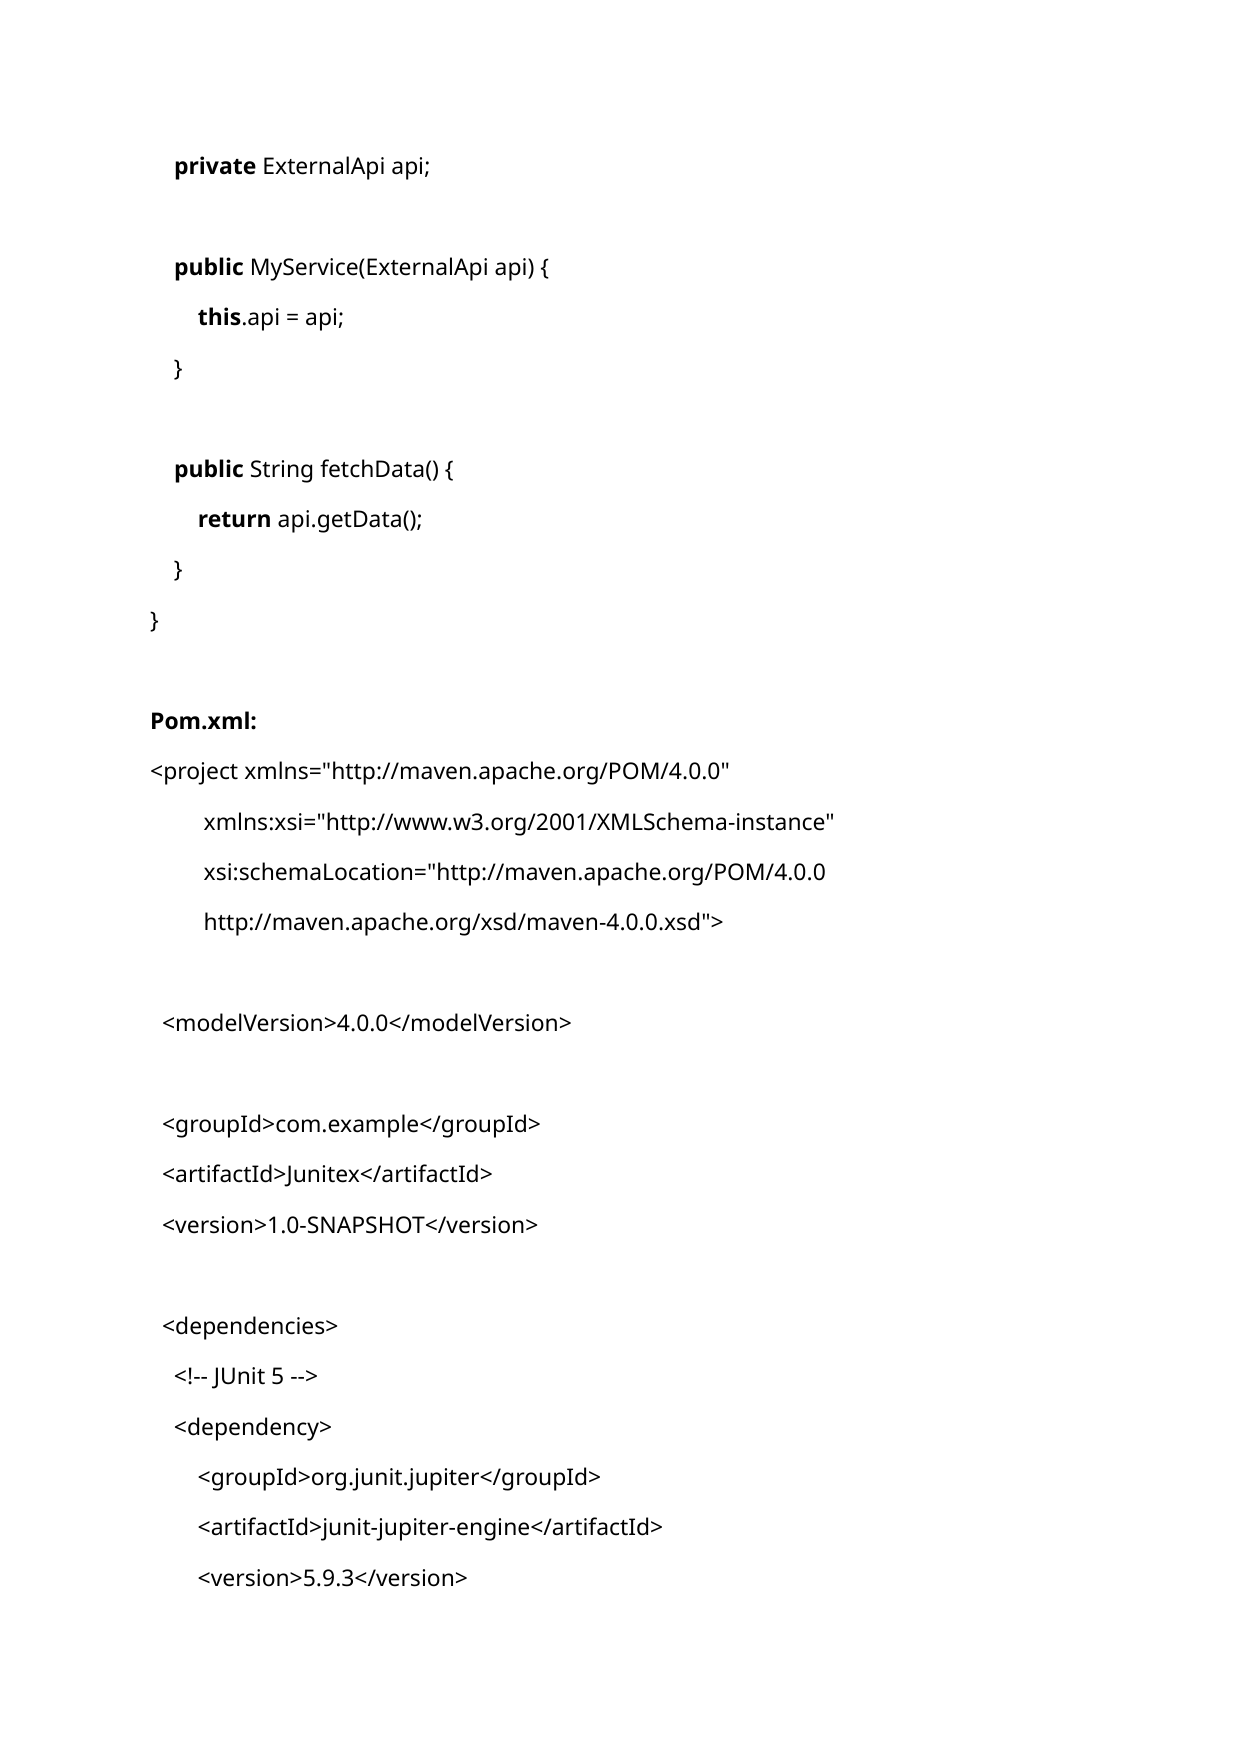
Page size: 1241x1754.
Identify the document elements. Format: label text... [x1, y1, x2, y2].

text } [150, 553, 1090, 584]
text public MyService(ExternalApi api) { [150, 251, 1090, 282]
text <dependencies> [150, 1309, 1090, 1341]
text } [150, 352, 1090, 383]
text xsi:schemaLocation="http://maven.apache.org/POM/4.0.0 [150, 856, 1090, 887]
text <artifactId>Junitex</artifactId> [150, 1158, 1090, 1189]
text return api.getData(); [150, 503, 1090, 534]
text <!-- JUnit 5 --> [150, 1360, 1090, 1391]
text <groupId>com.example</groupId> [150, 1108, 1090, 1139]
text <project xmlns="http://maven.apache.org/POM/4.0.0" [150, 755, 1090, 786]
text public String fetchData() { [150, 452, 1090, 484]
text <artifactId>junit-jupiter-engine</artifactId> [150, 1511, 1090, 1542]
text this.api = api; [150, 301, 1090, 332]
text <modelVersion>4.0.0</modelVersion> [150, 1007, 1090, 1038]
text <groupId>org.junit.jupiter</groupId> [150, 1461, 1090, 1492]
text xmlns:xsi="http://www.w3.org/2001/XMLSchema-instance" [150, 805, 1090, 837]
text private ExternalApi api; [150, 150, 1090, 181]
text } [150, 604, 1090, 635]
text <dependency> [150, 1410, 1090, 1442]
text http://maven.apache.org/xsd/maven-4.0.0.xsd"> [150, 906, 1090, 937]
text <version>5.9.3</version> [150, 1562, 1090, 1593]
text <version>1.0-SNAPSHOT</version> [150, 1209, 1090, 1240]
text Pom.xml: [150, 704, 1090, 736]
